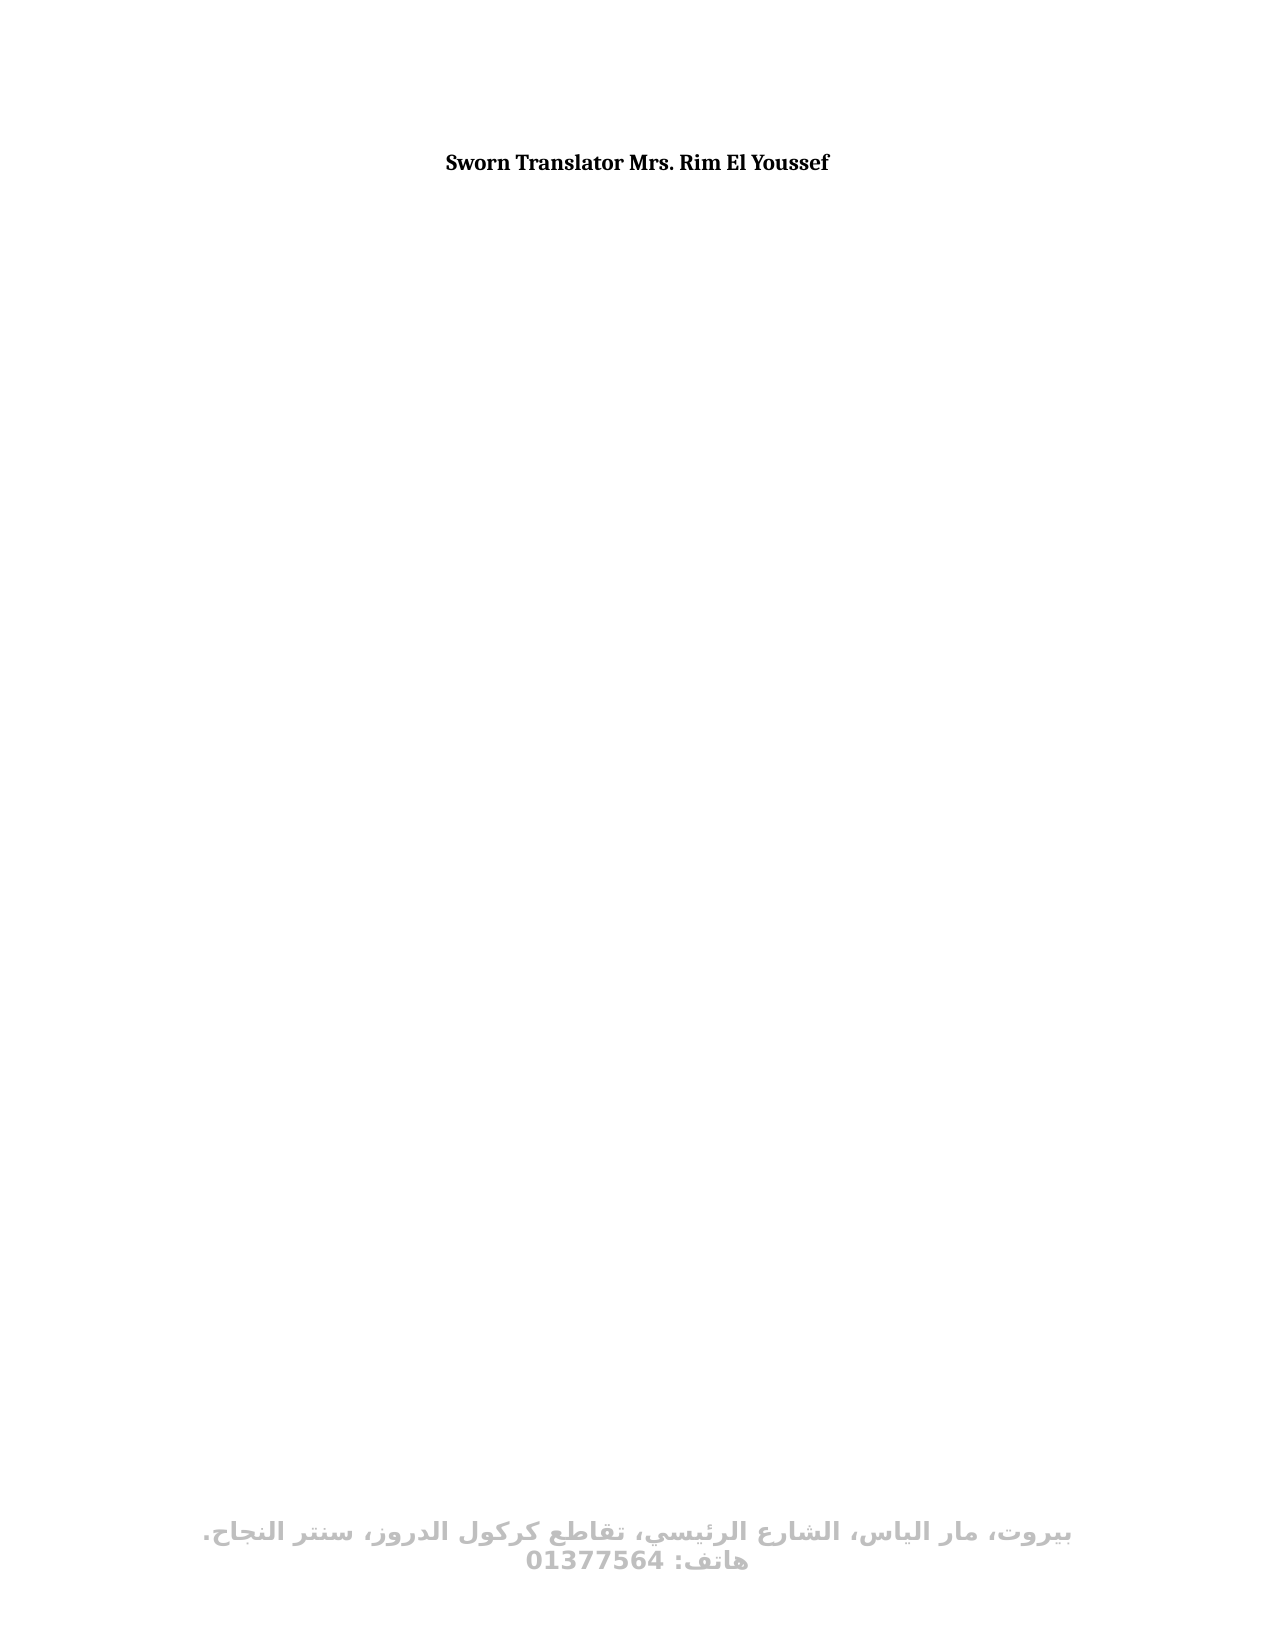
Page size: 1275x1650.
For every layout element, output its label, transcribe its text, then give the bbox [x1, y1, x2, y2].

text Sworn Translator Mrs. Rim El Youssef [187, 150, 1087, 176]
